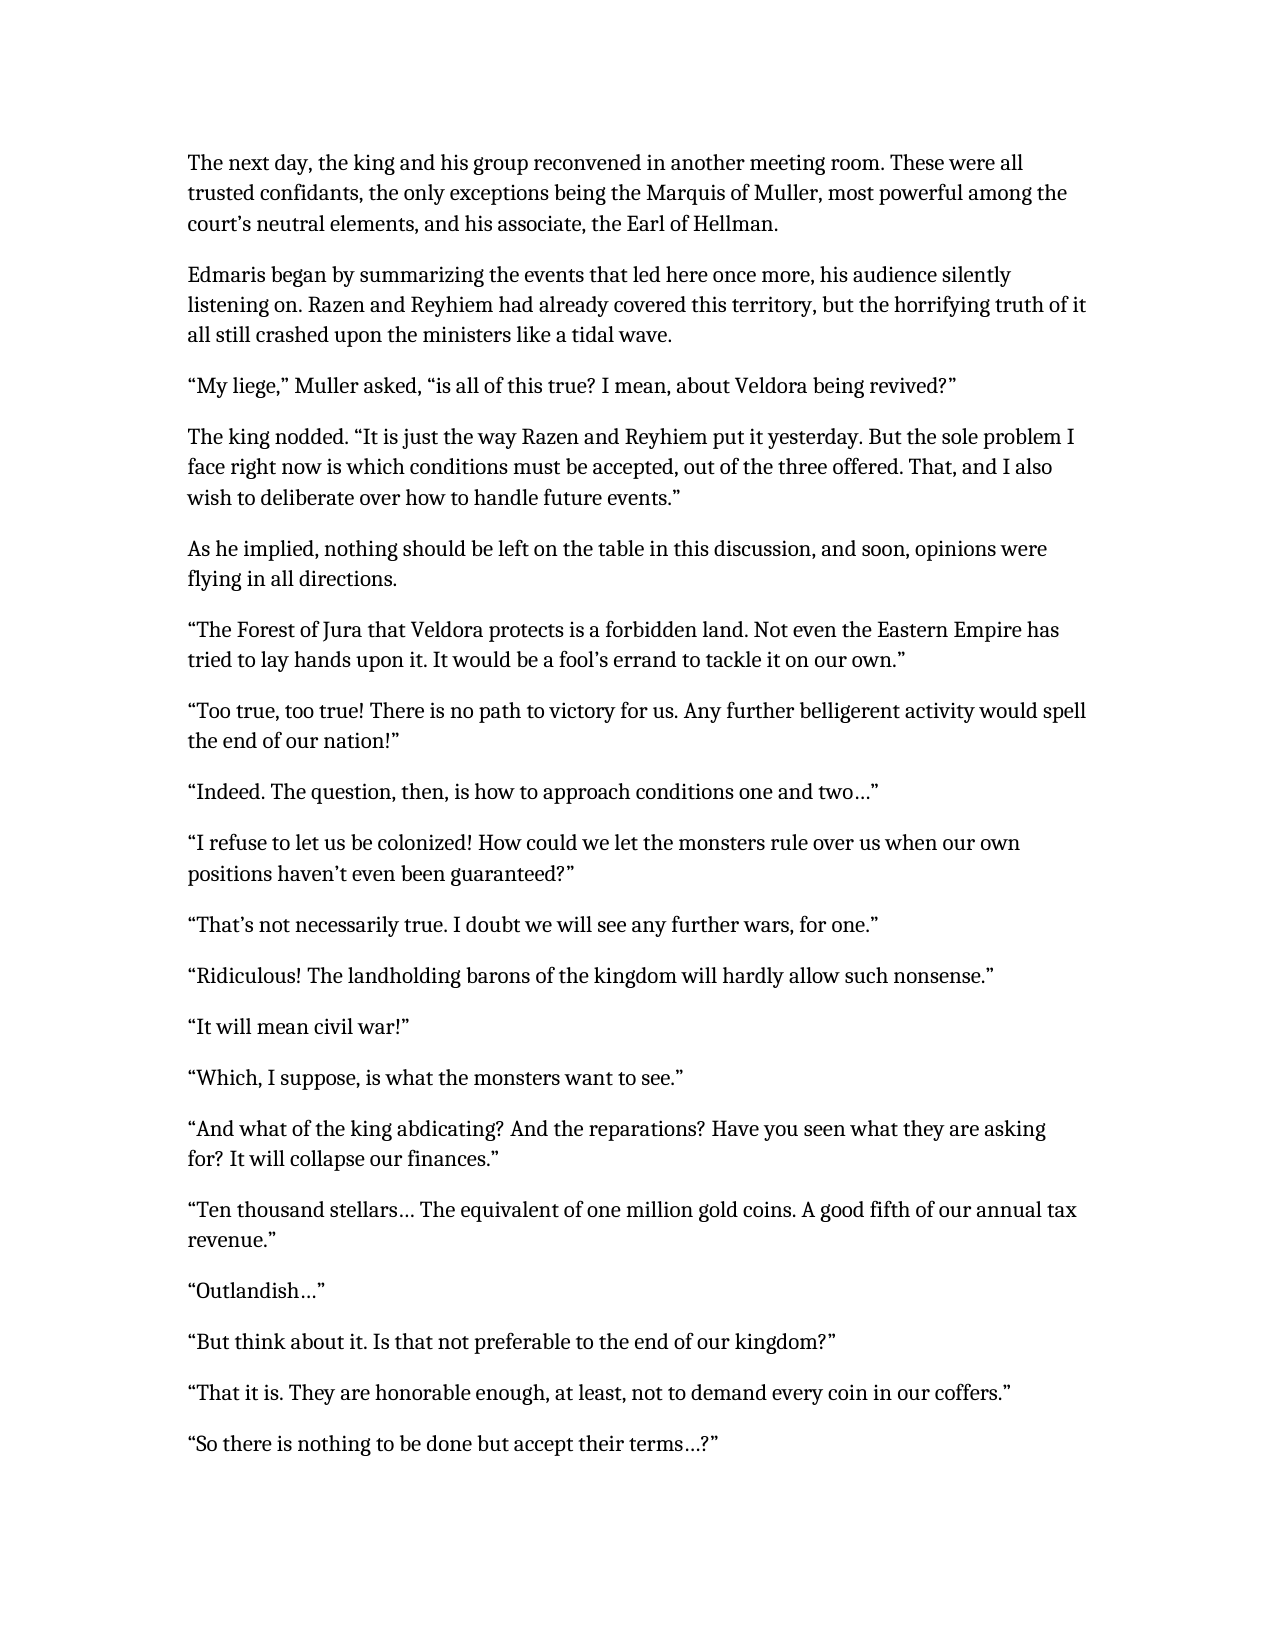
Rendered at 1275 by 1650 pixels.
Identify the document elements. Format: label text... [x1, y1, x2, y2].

text “So there is nothing to be done but accept their terms…?” [187, 1431, 1087, 1458]
text “Ridiculous! The landholding barons of the kingdom will hardly allow such nonsense.” [187, 962, 1087, 989]
text “Which, I suppose, is what the monsters want to see.” [187, 1064, 1087, 1091]
text “My liege,” Muller asked, “is all of this true? I mean, about Veldora being revived?” [187, 373, 1087, 399]
text As he implied, nothing should be left on the table in this discussion, and soon, opinions were flying in all directions. [187, 535, 1087, 592]
text “But think about it. Is that not preferable to the end of our kingdom?” [187, 1329, 1087, 1356]
text “Indeed. The question, then, is how to approach conditions one and two…” [187, 779, 1087, 806]
text “That it is. They are honorable enough, at least, not to demand every coin in our coffers.” [187, 1380, 1087, 1407]
text “Ten thousand stellars… The equivalent of one million gold coins. A good fifth of our annual tax revenue.” [187, 1197, 1087, 1253]
text “Too true, too true! There is no path to victory for us. Any further belligerent activity would spell the end of our nation!” [187, 698, 1087, 754]
text “That’s not necessarily true. I doubt we will see any further wars, for one.” [187, 911, 1087, 938]
text “The Forest of Jura that Veldora protects is a forbidden land. Not even the Eastern Empire has tried to lay hands upon it. It would be a fool’s errand to tackle it on our own.” [187, 617, 1087, 673]
text The next day, the king and his group reconvened in another meeting room. These were all trusted confidants, the only exceptions being the Marquis of Muller, most powerful among the court’s neutral elements, and his associate, the Earl of Hellman. [187, 150, 1087, 237]
text Edmaris began by summarizing the events that led here once more, his audience silently listening on. Razen and Reyhiem had already covered this territory, but the horrifying truth of it all still crashed upon the ministers like a tidal wave. [187, 261, 1087, 348]
text “And what of the king abdicating? And the reparations? Have you seen what they are asking for? It will collapse our finances.” [187, 1116, 1087, 1172]
text “It will mean civil war!” [187, 1013, 1087, 1040]
text “Outlandish…” [187, 1278, 1087, 1304]
text The king nodded. “It is just the way Razen and Reyhiem put it yesterday. But the sole problem I face right now is which conditions must be accepted, out of the three offered. That, and I also wish to deliberate over how to handle future events.” [187, 424, 1087, 511]
text “I refuse to let us be colonized! How could we let the monsters rule over us when our own positions haven’t even been guaranteed?” [187, 830, 1087, 887]
